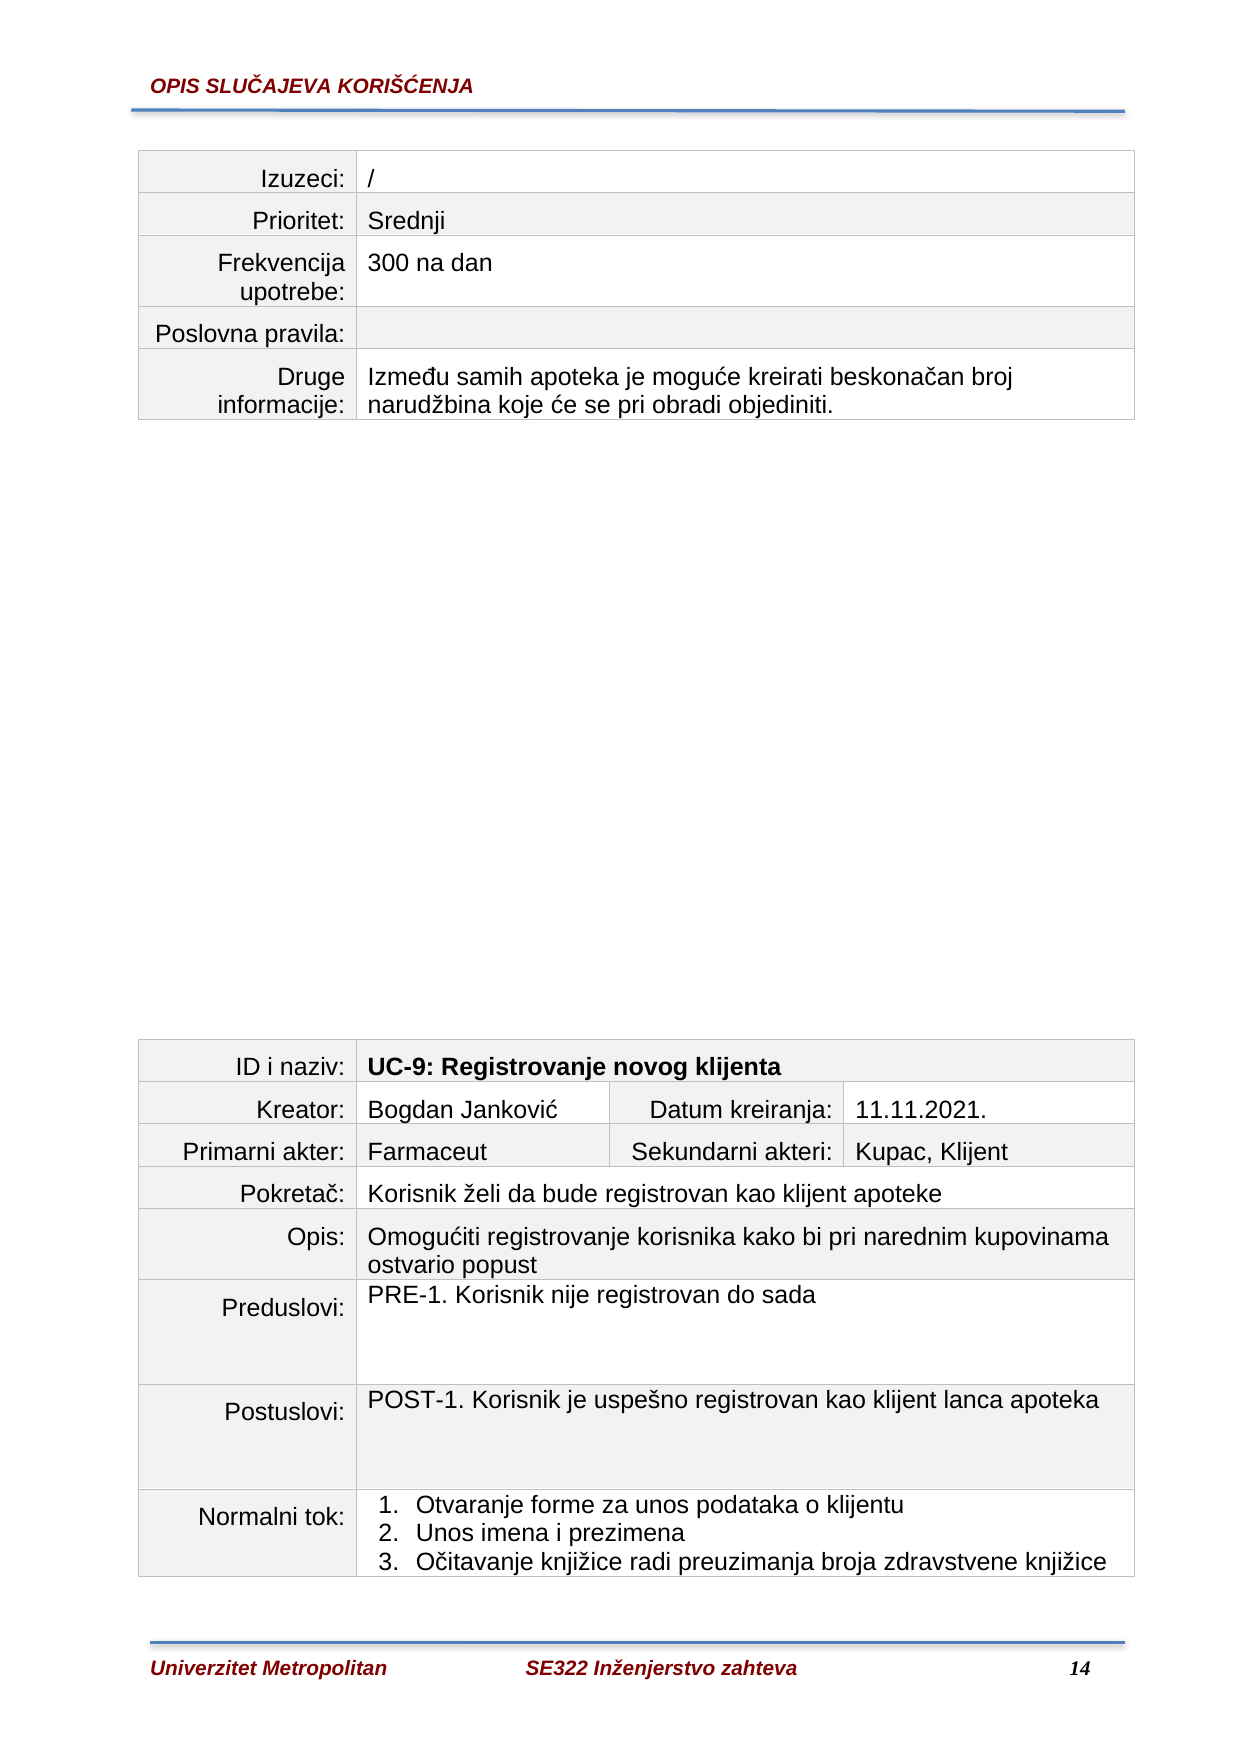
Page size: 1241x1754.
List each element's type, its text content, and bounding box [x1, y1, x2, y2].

table_cell Sekundarni akteri: [610, 1124, 843, 1166]
table_cell Bogdan Janković [357, 1082, 609, 1123]
table_cell Postuslovi: [139, 1385, 356, 1488]
table_header UC-9: Registrovanje novog klijenta [357, 1040, 1134, 1081]
table_cell POST-1. Korisnik je uspešno registrovan kao klijent lanca apoteka [357, 1385, 1134, 1488]
table_cell Primarni akter: [139, 1124, 356, 1166]
table_cell Omogućiti registrovanje korisnika kako bi pri narednim kupovinama ostvario popust [357, 1209, 1134, 1279]
table_cell Datum kreiranja: [610, 1082, 843, 1123]
table_cell Kreator: [139, 1082, 356, 1123]
table_cell Izuzeci: [139, 151, 356, 192]
table_cell Prioritet: [139, 193, 356, 234]
table_cell Frekvencija upotrebe: [139, 236, 356, 306]
table_cell PRE-1. Korisnik nije registrovan do sada [357, 1280, 1134, 1384]
table_cell Kupac, Klijent [844, 1124, 1134, 1166]
table_cell Farmaceut [357, 1124, 609, 1166]
table_cell Opis: [139, 1209, 356, 1279]
table_cell [357, 307, 1134, 348]
table_cell Druge informacije: [139, 349, 356, 419]
table_cell Pokretač: [139, 1167, 356, 1208]
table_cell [357, 1490, 1134, 1576]
table_cell Normalni tok: [139, 1490, 356, 1576]
table_cell Poslovna pravila: [139, 307, 356, 348]
table_cell Korisnik želi da bude registrovan kao klijent apoteke [357, 1167, 1134, 1208]
table_cell 11.11.2021. [844, 1082, 1134, 1123]
table_cell Preduslovi: [139, 1280, 356, 1384]
table_cell 300 na dan [357, 236, 1134, 306]
table_cell Između samih apoteka je moguće kreirati beskonačan broj narudžbina koje će se pri obradi objediniti. [357, 349, 1134, 419]
table_header ID i naziv: [139, 1040, 356, 1081]
table_cell / [357, 151, 1134, 192]
table_cell Srednji [357, 193, 1134, 234]
